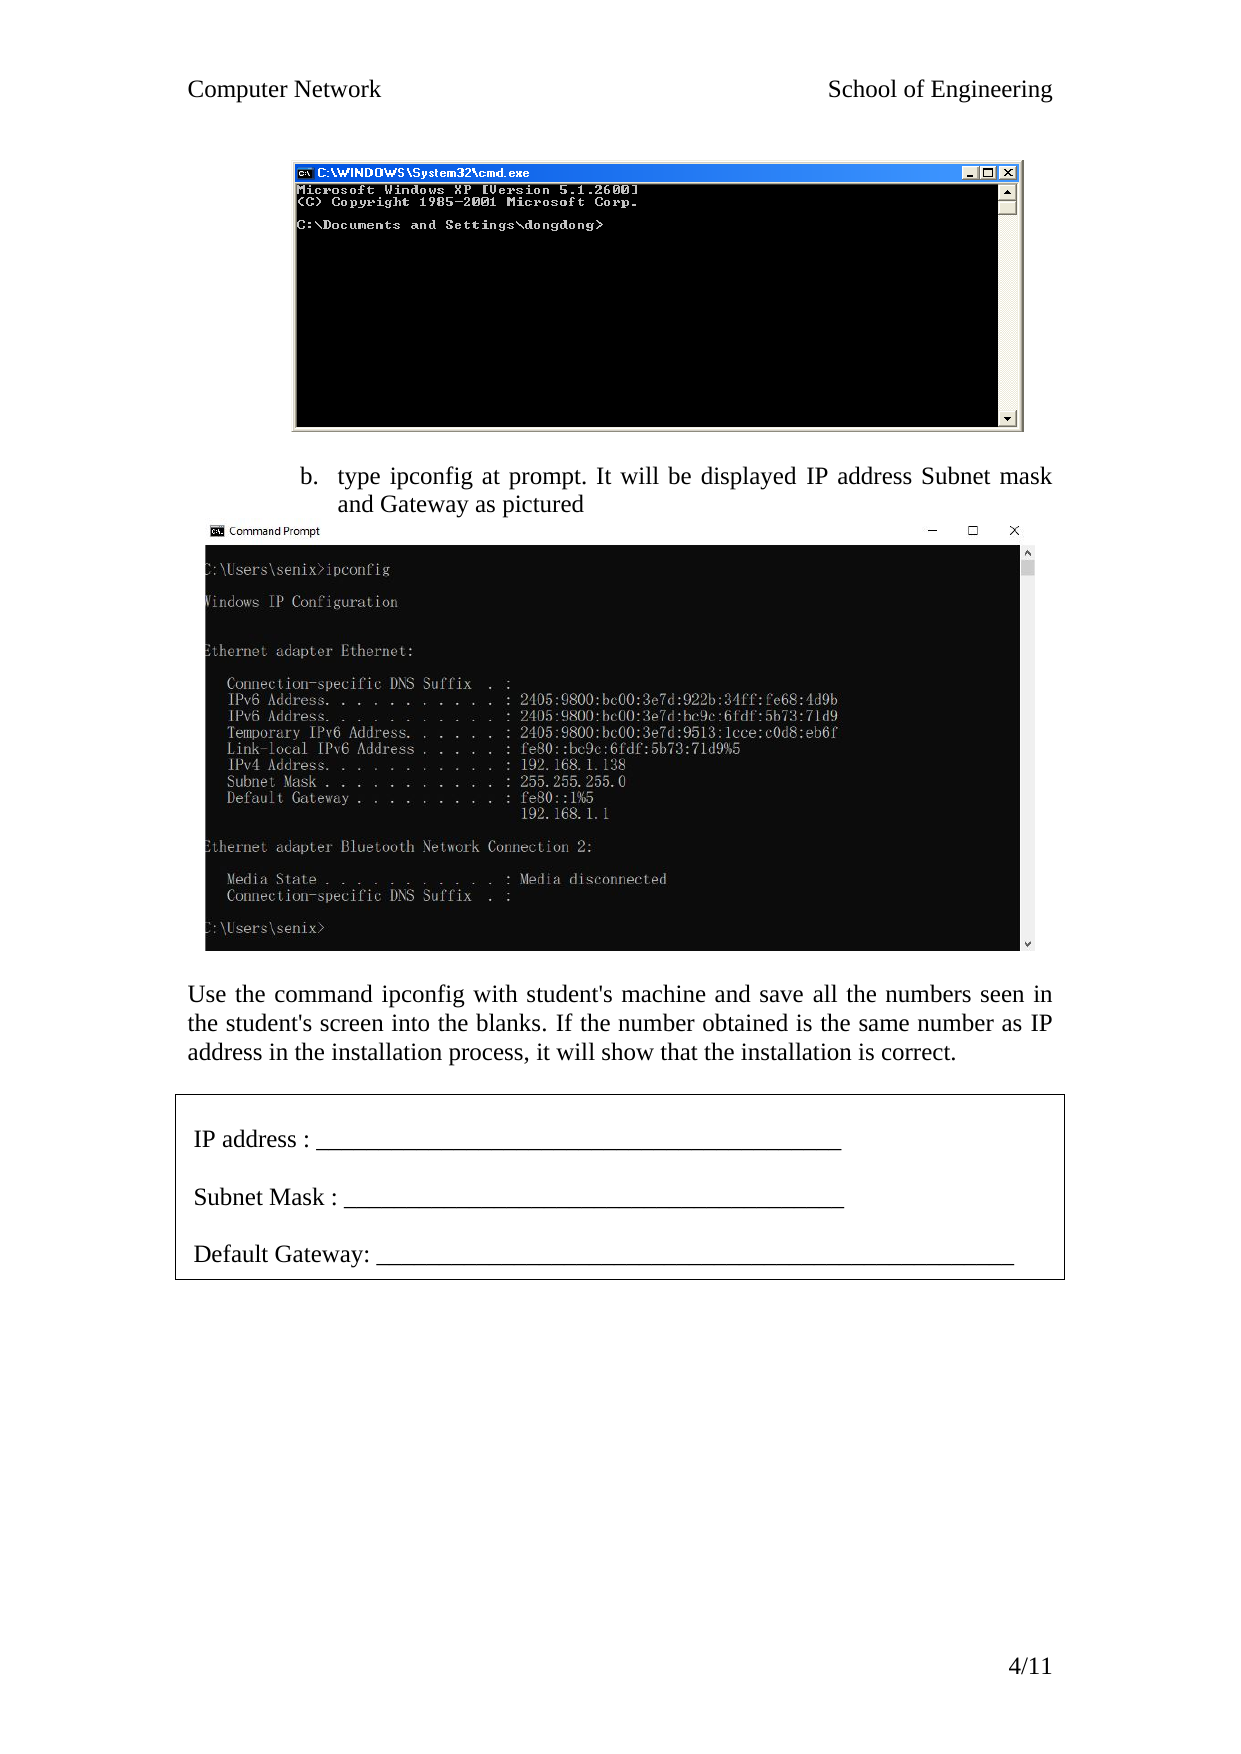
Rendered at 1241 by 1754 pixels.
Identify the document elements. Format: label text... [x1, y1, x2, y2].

picture [205, 518, 1035, 951]
table_header IP address : __________________________________________ Subnet Mask : ________________________________________ Default Gateway: ___________________________________________________ [176, 1095, 1064, 1279]
list type ipconfig at prompt. It will be displayed IP address Subnet mask and Gateway as pictured [300, 461, 1053, 518]
picture [291, 160, 1024, 432]
text Use the command ipconfig with student's machine and save all the numbers seen in the student's screen into the blanks. If the number obtained is the same number as IP address in the installation process, it will show that the installation is correct. [187, 979, 1053, 1066]
